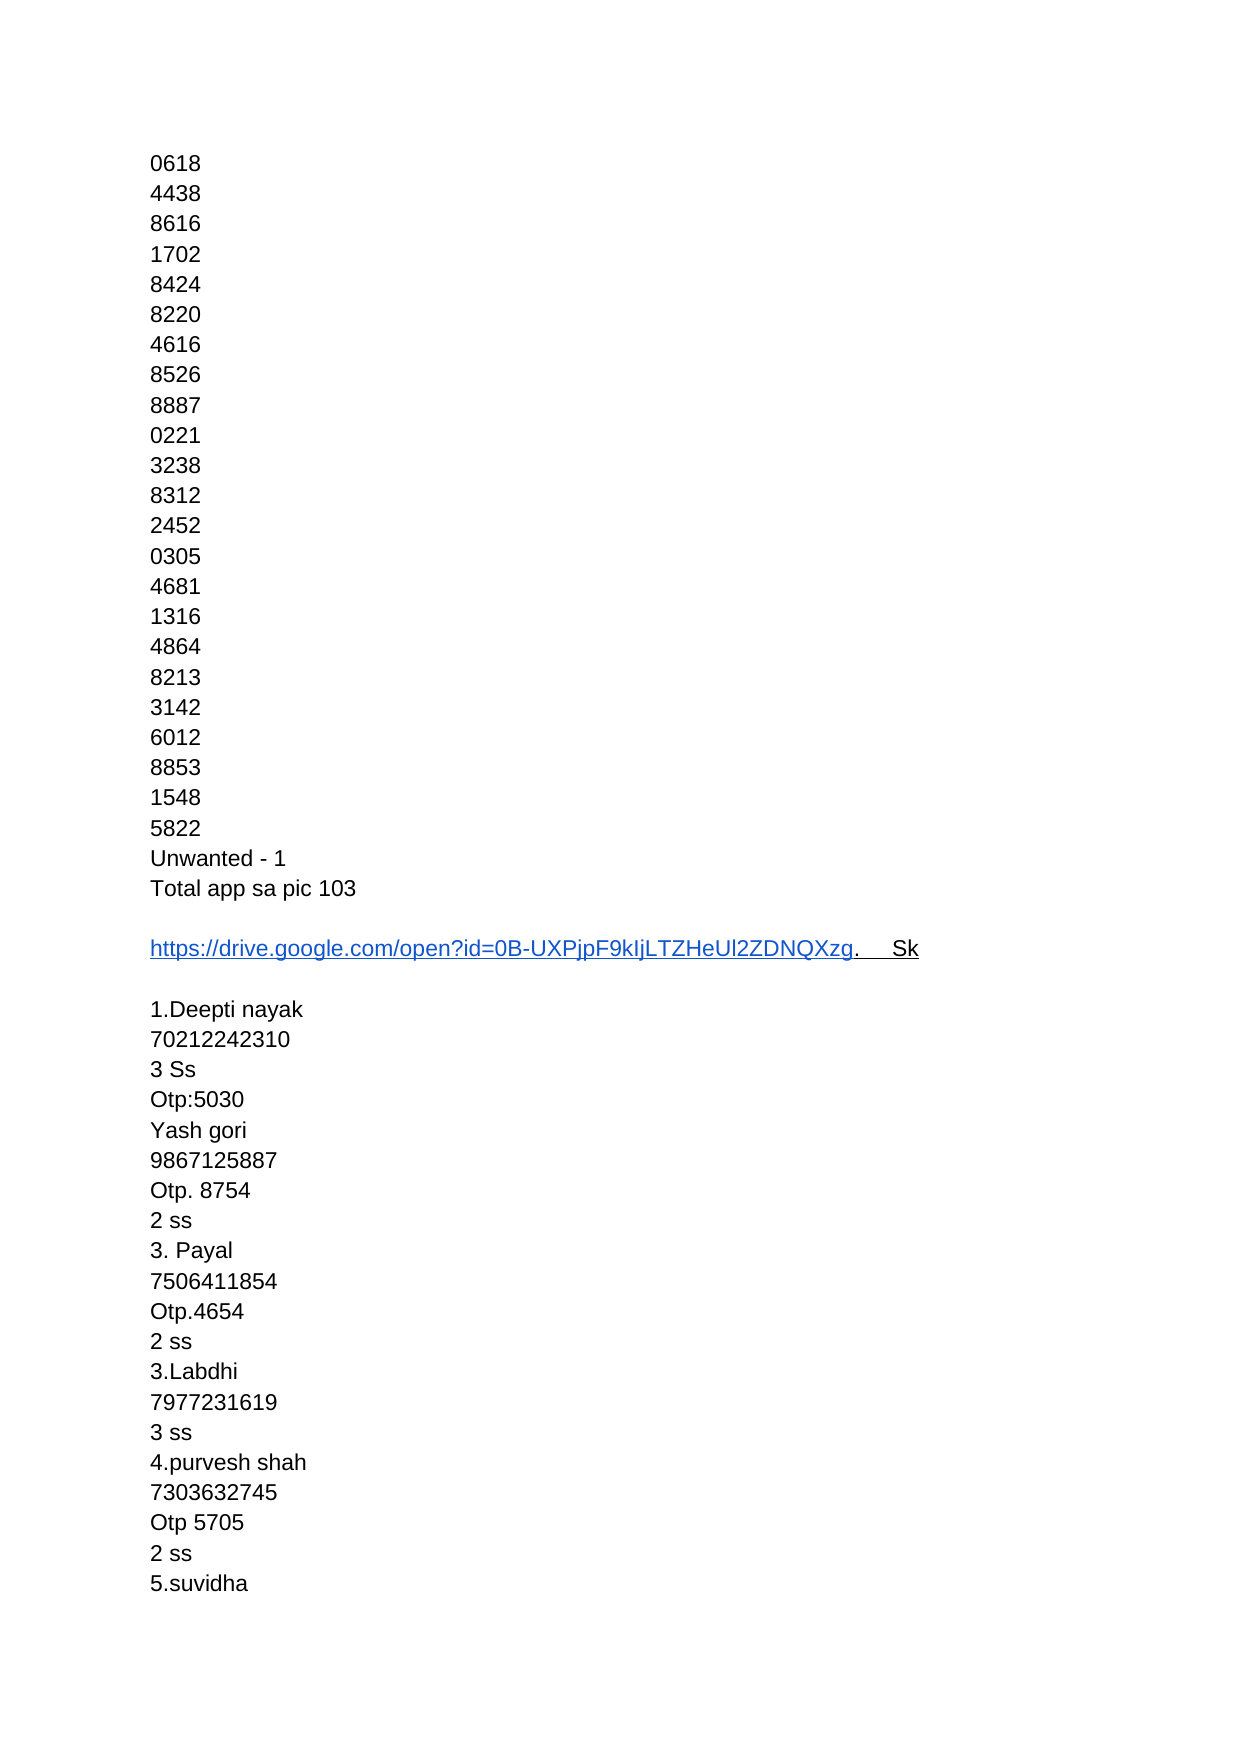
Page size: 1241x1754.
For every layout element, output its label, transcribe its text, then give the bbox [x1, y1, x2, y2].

text https://drive.google.com/open?id=0B-UXPjpF9kIjLTZHeUl2ZDNQXzg. Sk [150, 935, 1090, 962]
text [150, 996, 1090, 1596]
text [150, 150, 1090, 901]
